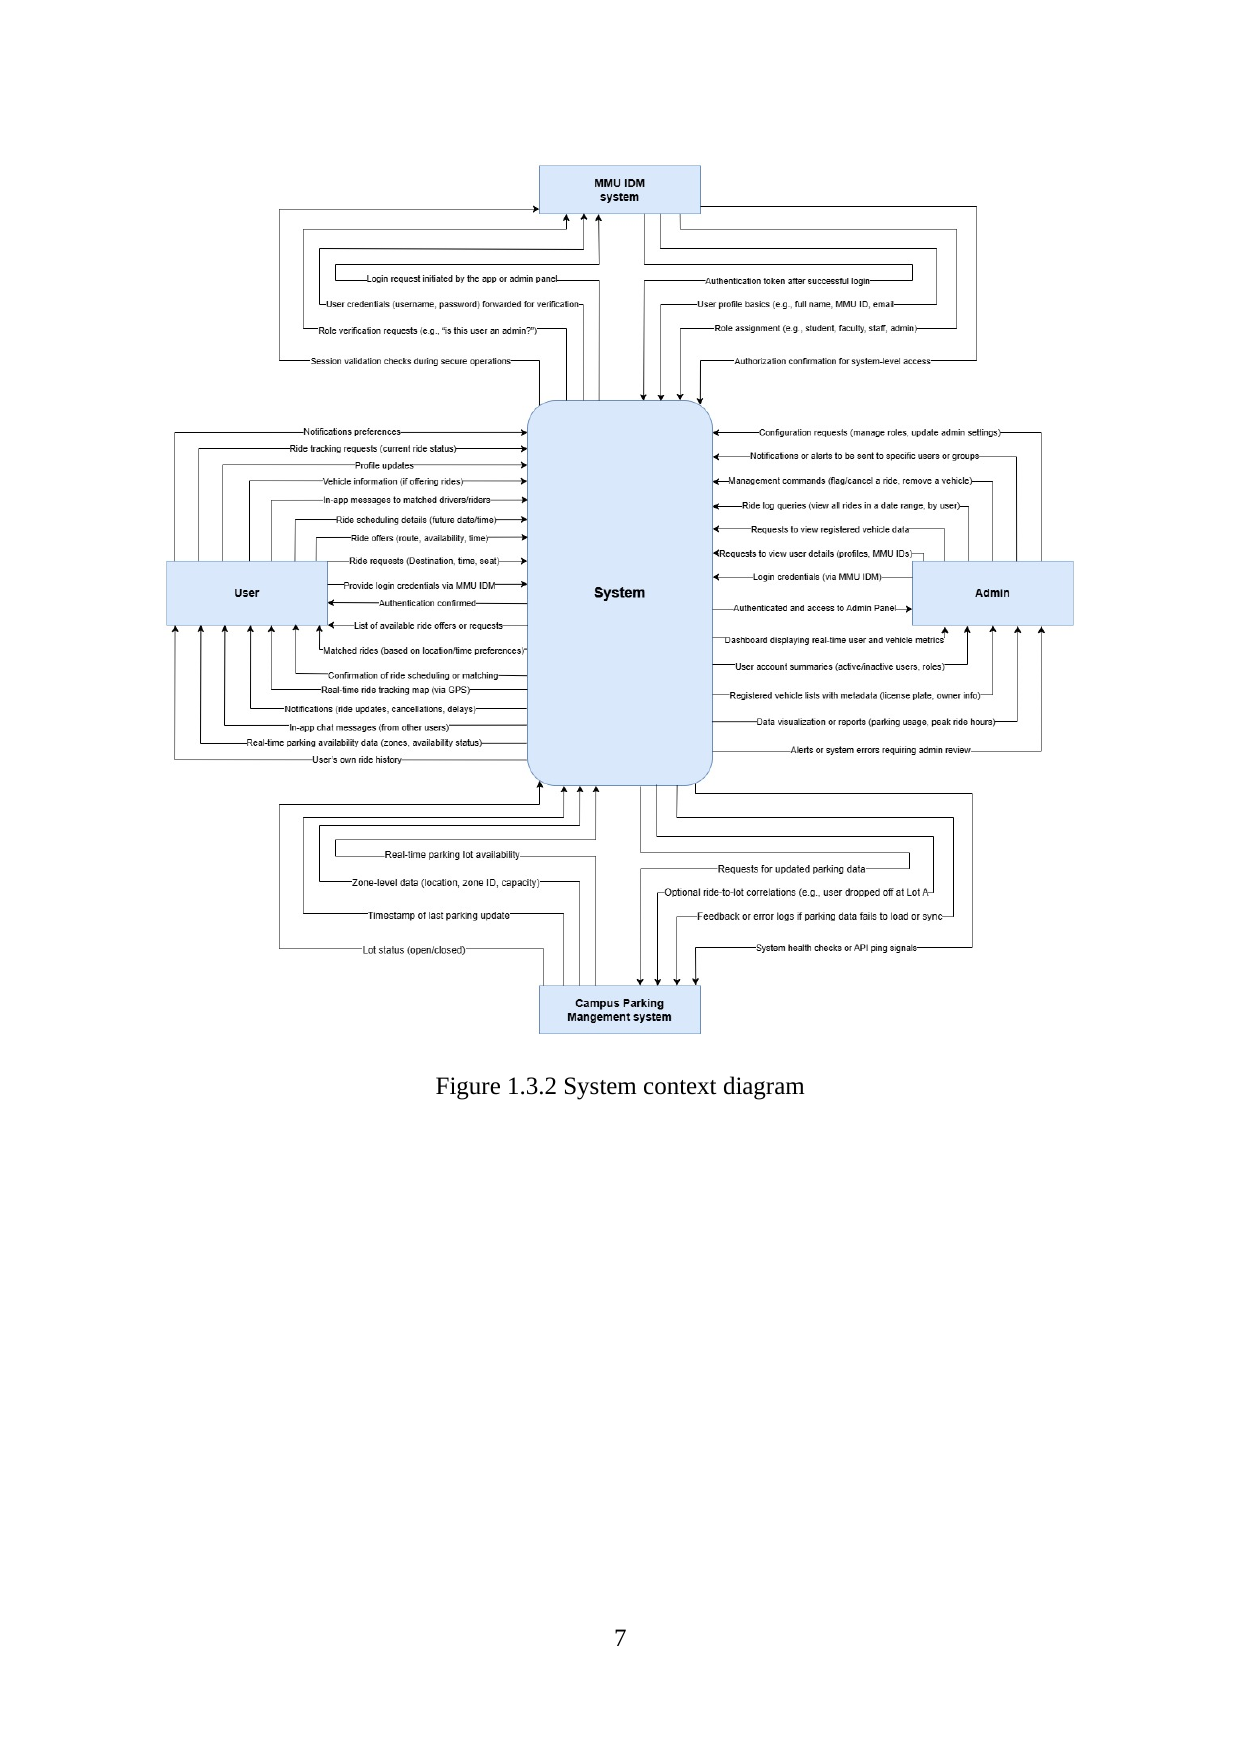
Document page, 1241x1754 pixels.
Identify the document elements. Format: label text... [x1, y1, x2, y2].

text Figure 1.3.2 System context diagram [150, 1071, 1090, 1099]
picture [150, 150, 1090, 1050]
